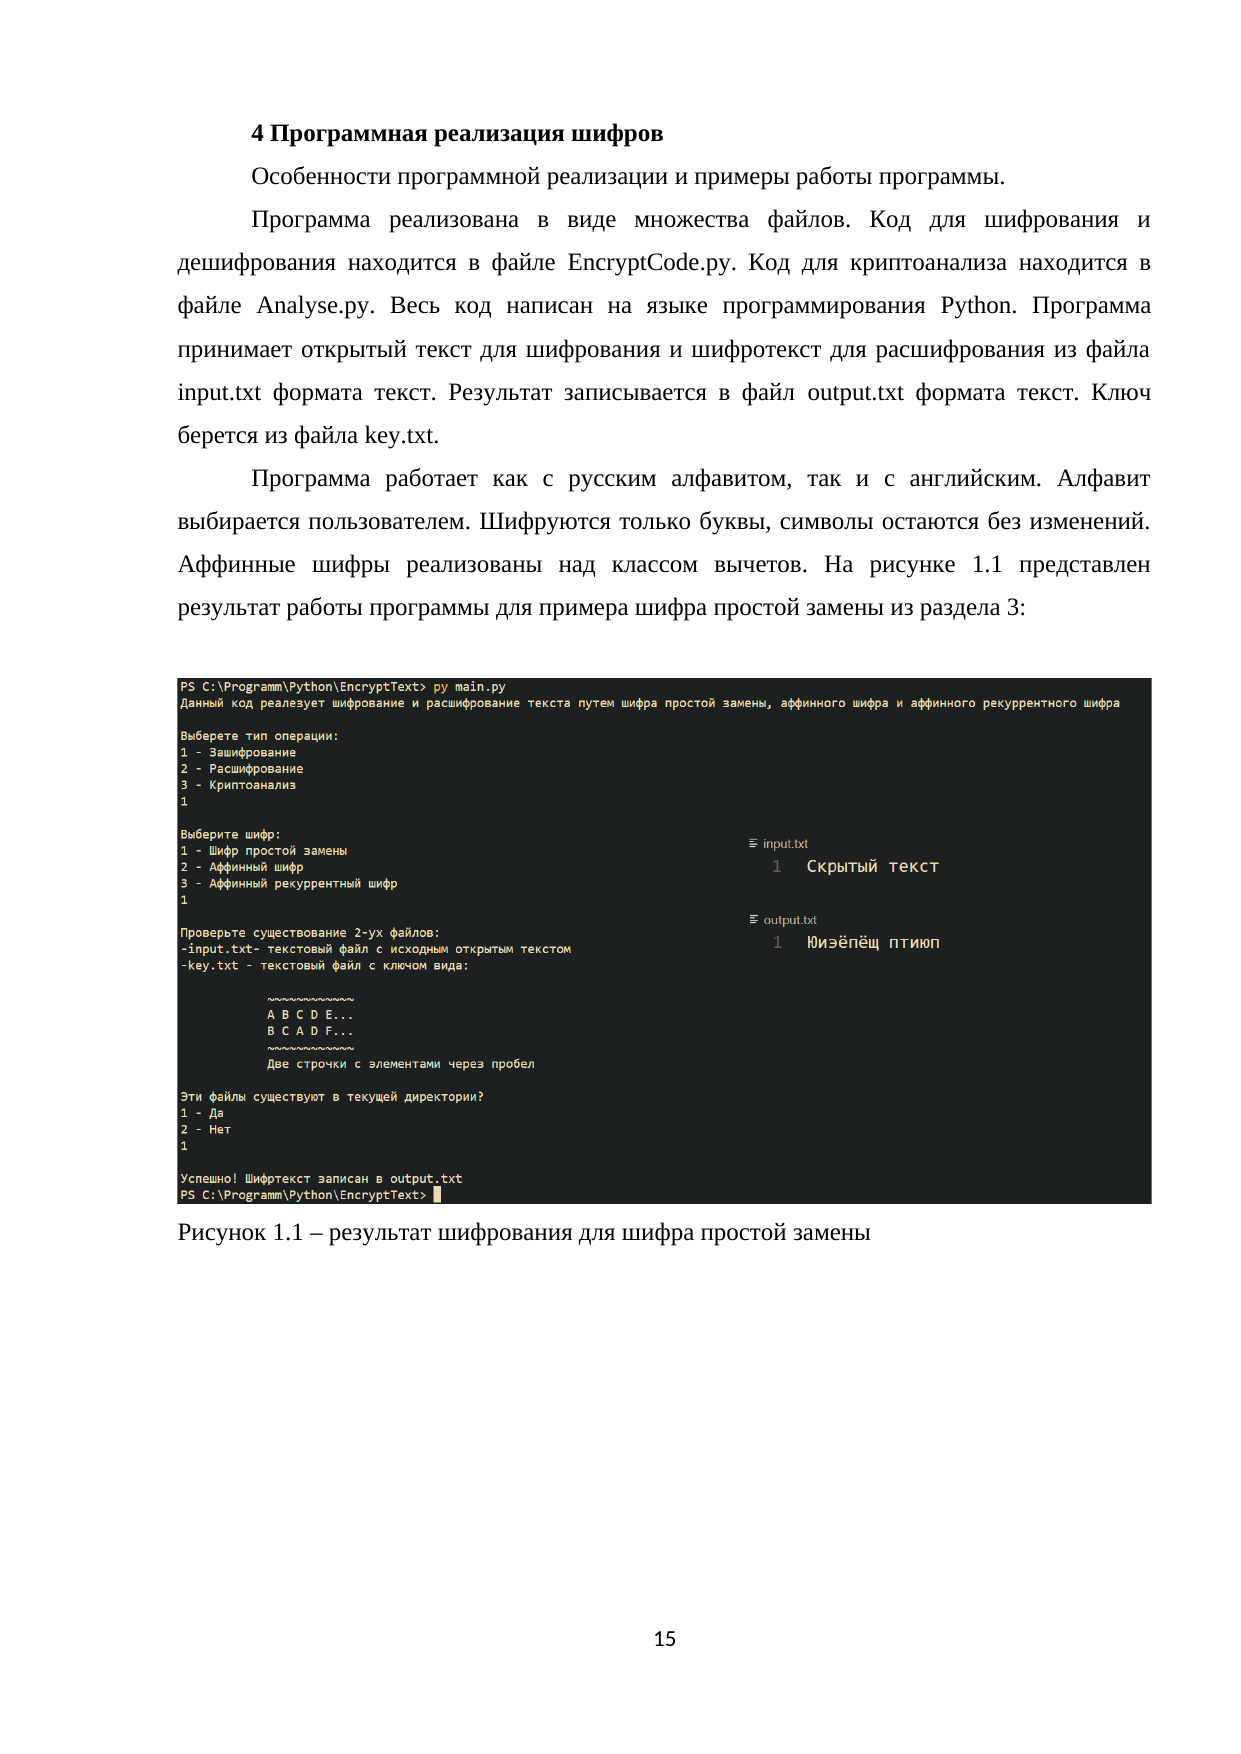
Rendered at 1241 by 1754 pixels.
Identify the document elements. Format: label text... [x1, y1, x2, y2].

picture [177, 678, 1152, 1204]
text Рисунок 1.1 – результат шифрования для шифра простой замены [177, 1217, 1152, 1246]
text Программа реализована в виде множества файлов. Код для шифрования и дешифрования находится в файле EncryptCode.py. Код для криптоанализа находится в файле Analyse.py. Весь код написан на языке программирования Python. Программа принимает открытый текст для шифрования и шифротекст для расшифрования из файла input.txt формата текст. Результат записывается в файл output.txt формата текст. Ключ берется из файла key.txt. [177, 204, 1152, 449]
subtitle 4 Программная реализация шифров [177, 118, 1152, 147]
text Программа работает как с русским алфавитом, так и с английским. Алфавит выбирается пользователем. Шифруются только буквы, символы остаются без изменений. Аффинные шифры реализованы над классом вычетов. На рисунке 1.1 представлен результат работы программы для примера шифра простой замены из раздела 3: [177, 463, 1152, 621]
text Особенности программной реализации и примеры работы программы. [177, 161, 1152, 190]
